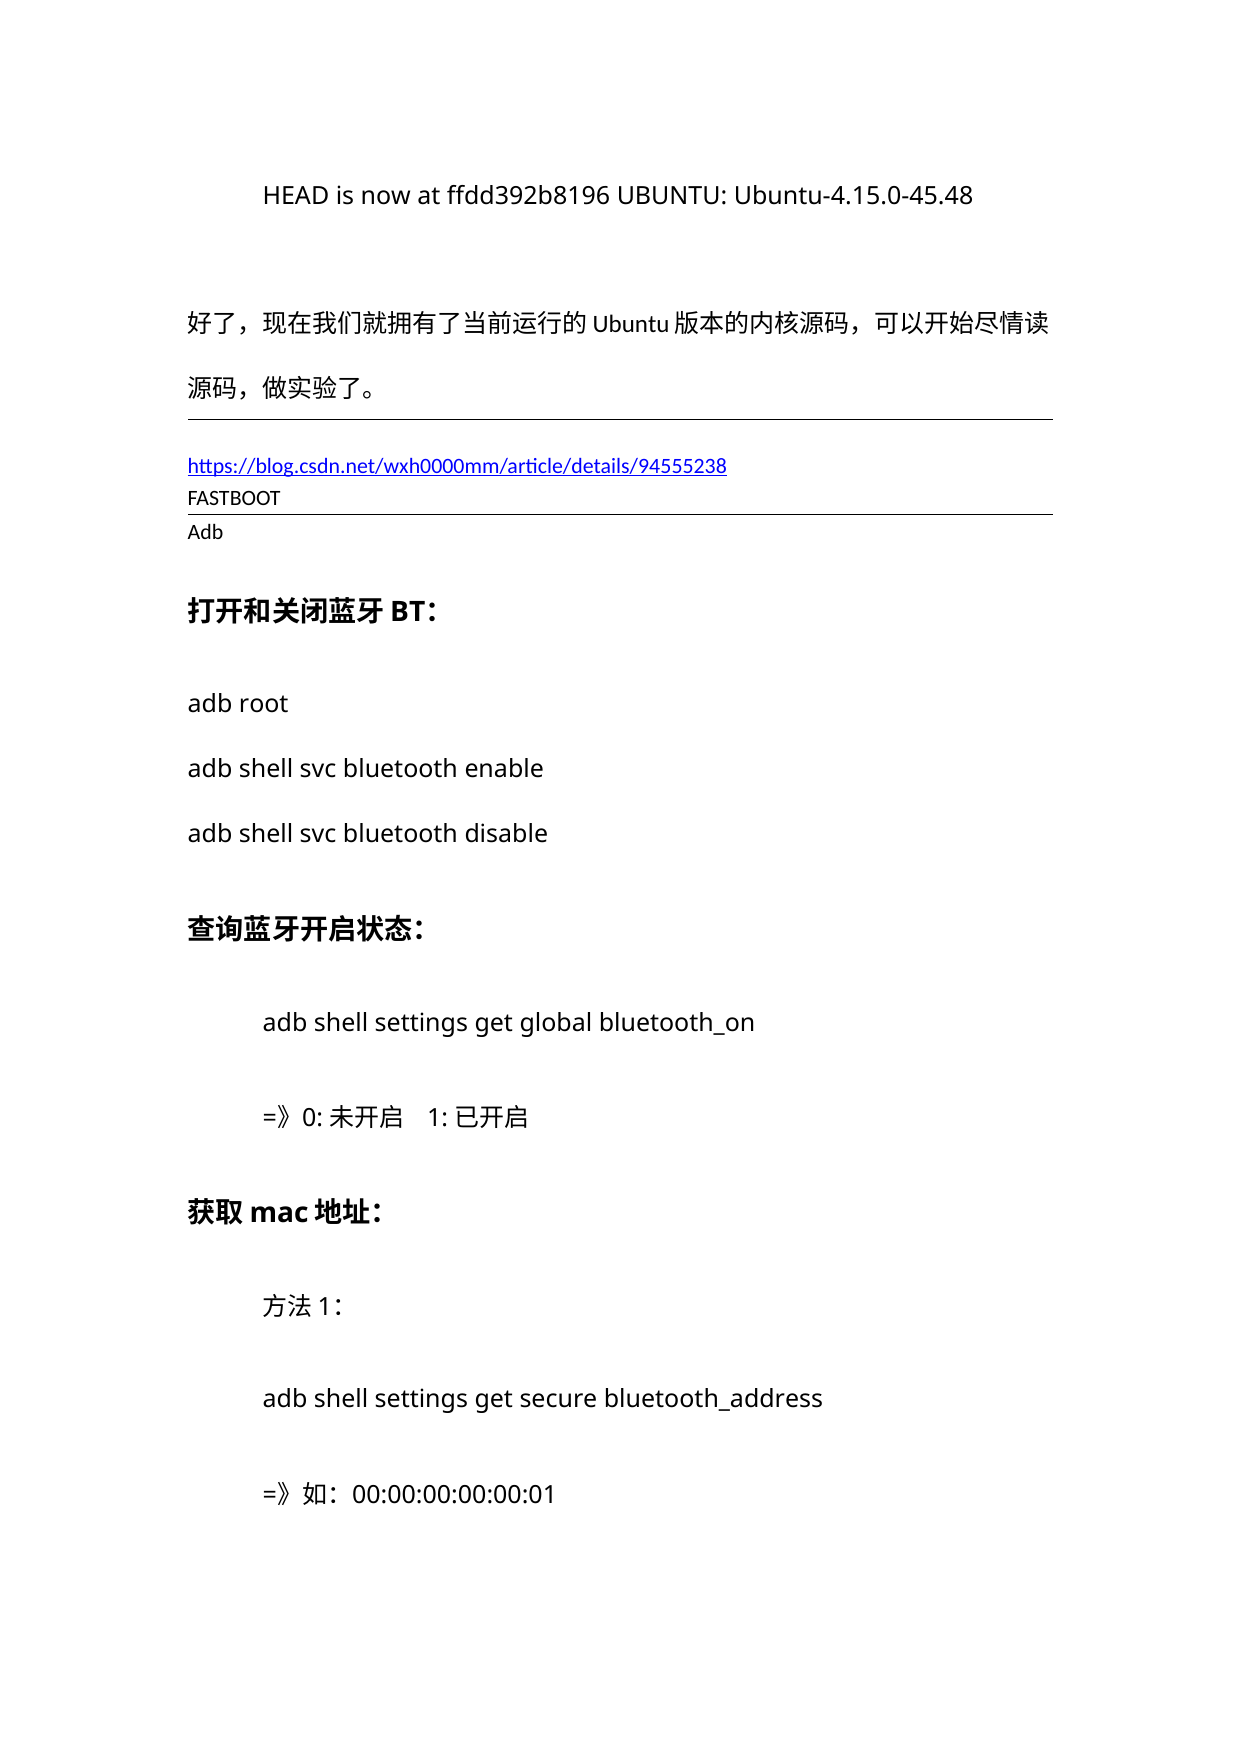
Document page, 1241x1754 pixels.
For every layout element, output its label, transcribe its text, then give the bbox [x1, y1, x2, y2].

text 好了，现在我们就拥有了当前运行的Ubuntu版本的内核源码，可以开始尽情读源码，做实验了。 [187, 256, 1053, 420]
subtitle 打开和关闭蓝牙BT： [187, 577, 1053, 642]
subtitle 获取mac地址： [187, 1177, 1053, 1242]
subtitle 查询蓝牙开启状态： [187, 895, 1053, 960]
text adb shell settings get secure bluetooth_address [262, 1366, 978, 1431]
text adb root adb shell svc bluetooth enable adb shell svc bluetooth disable [187, 671, 1053, 866]
text =》0: 未开启 1: 已开启 [262, 1083, 978, 1148]
text HEAD is now at ffdd392b8196 UBUNTU: Ubuntu-4.15.0-45.48 [262, 162, 978, 227]
text =》如：00:00:00:00:00:01 [262, 1460, 978, 1525]
text Adb [187, 515, 1053, 547]
text https://blog.csdn.net/wxh0000mm/article/details/94555238 [187, 449, 1053, 481]
text FASTBOOT [187, 481, 1053, 515]
text adb shell settings get global bluetooth_on [262, 989, 978, 1054]
text 方法1： [262, 1272, 978, 1337]
